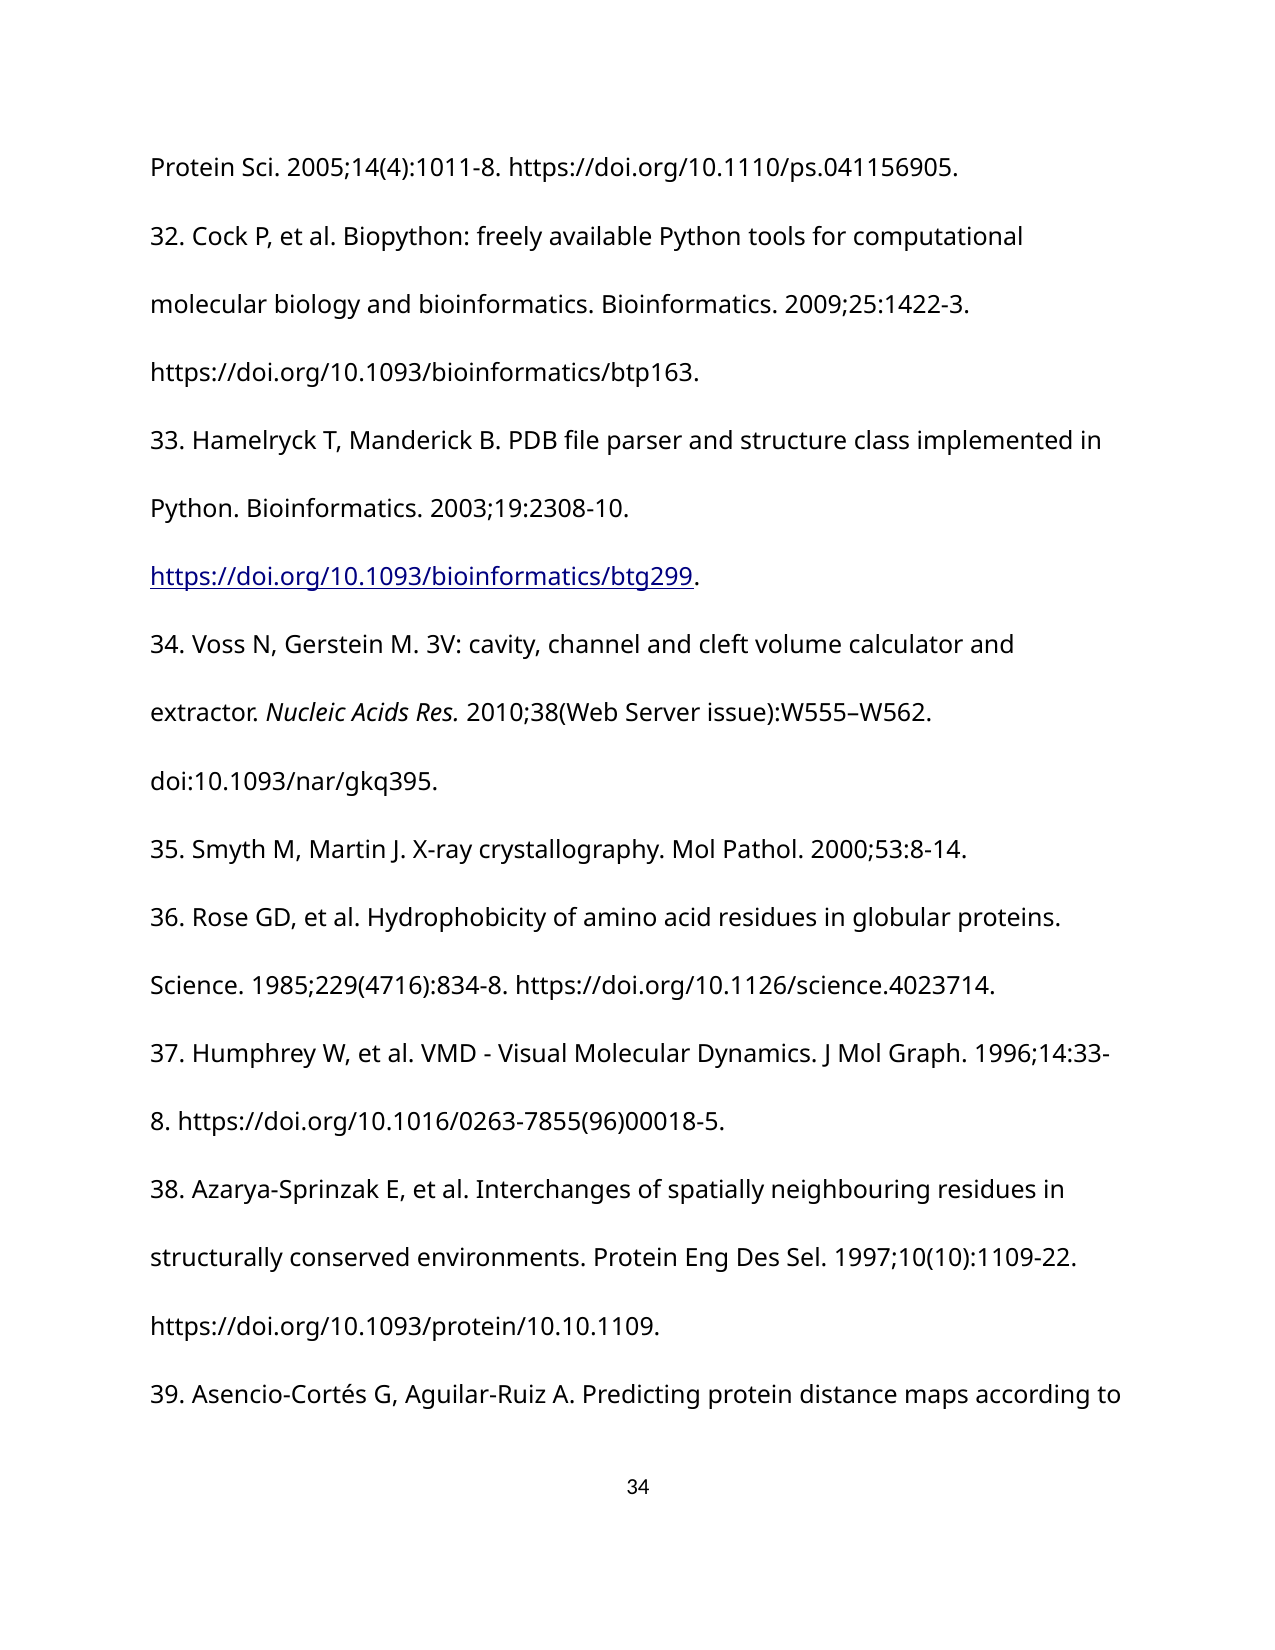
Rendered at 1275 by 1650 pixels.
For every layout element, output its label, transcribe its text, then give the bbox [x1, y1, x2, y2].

text 38. Azarya-Sprinzak E, et al. Interchanges of spatially neighbouring residues in structurally conserved environments. Protein Eng Des Sel. 1997;10(10):1109-22. https://doi.org/10.1093/protein/10.10.1109. [150, 1172, 1125, 1342]
text 33. Hamelryck T, Manderick B. PDB file parser and structure class implemented in Python. Bioinformatics. 2003;19:2308-10. https://doi.org/10.1093/bioinformatics/btg299. [150, 422, 1125, 593]
text 37. Humphrey W, et al. VMD - Visual Molecular Dynamics. J Mol Graph. 1996;14:33-8. https://doi.org/10.1016/0263-7855(96)00018-5. [150, 1036, 1125, 1138]
text 36. Rose GD, et al. Hydrophobicity of amino acid residues in globular proteins. Science. 1985;229(4716):834-8. https://doi.org/10.1126/science.4023714. [150, 899, 1125, 1002]
text 35. Smyth M, Martin J. X-ray crystallography. Mol Pathol. 2000;53:8-14. [150, 831, 1125, 865]
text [150, 150, 1125, 184]
text 32. Cock P, et al. Biopython: freely available Python tools for computational molecular biology and bioinformatics. Bioinformatics. 2009;25:1422-3. https://doi.org/10.1093/bioinformatics/btp163. [150, 218, 1125, 388]
text 34. Voss N, Gerstein M. 3V: cavity, channel and cleft volume calculator and extractor. Nucleic Acids Res. 2010;38(Web Server issue):W555–W562. doi:10.1093/nar/gkq395. [150, 627, 1125, 797]
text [150, 1376, 1125, 1410]
